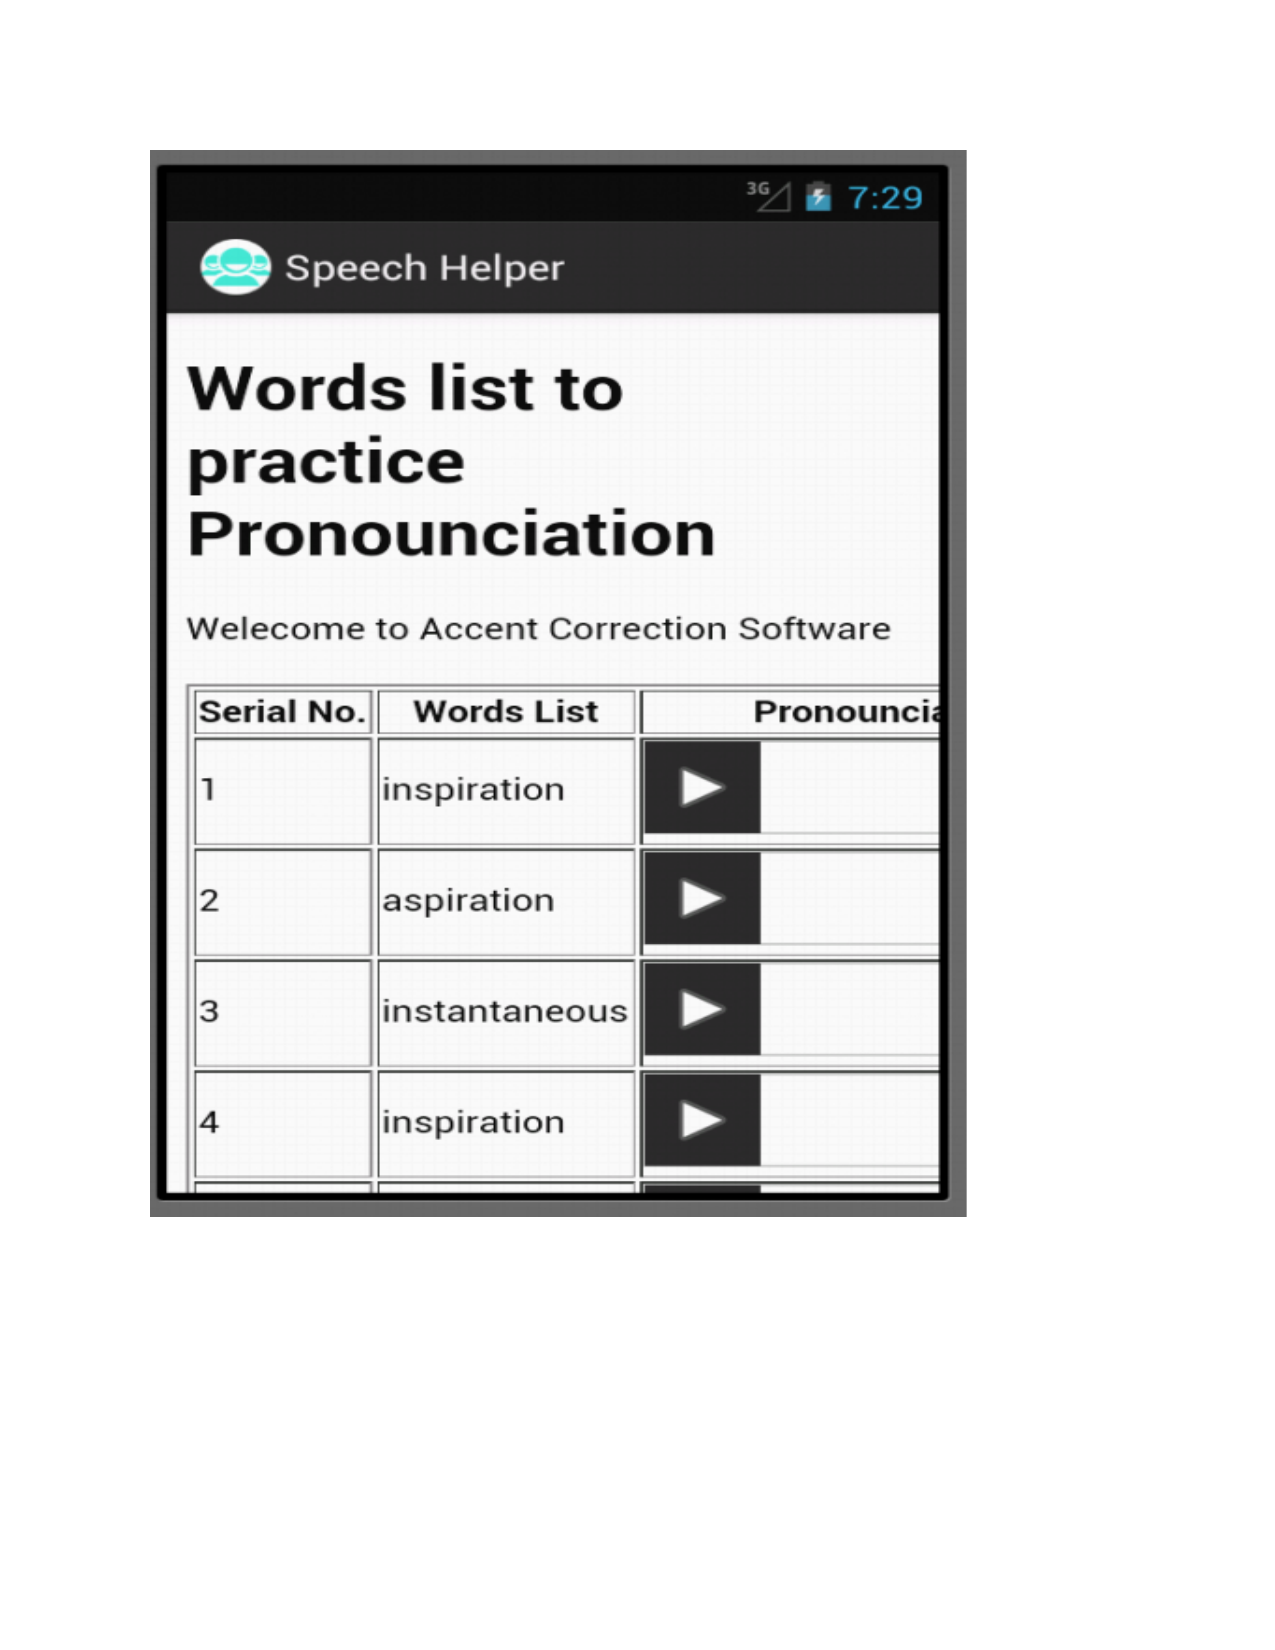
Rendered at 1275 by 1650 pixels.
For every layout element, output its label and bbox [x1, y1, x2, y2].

picture [150, 150, 967, 1217]
